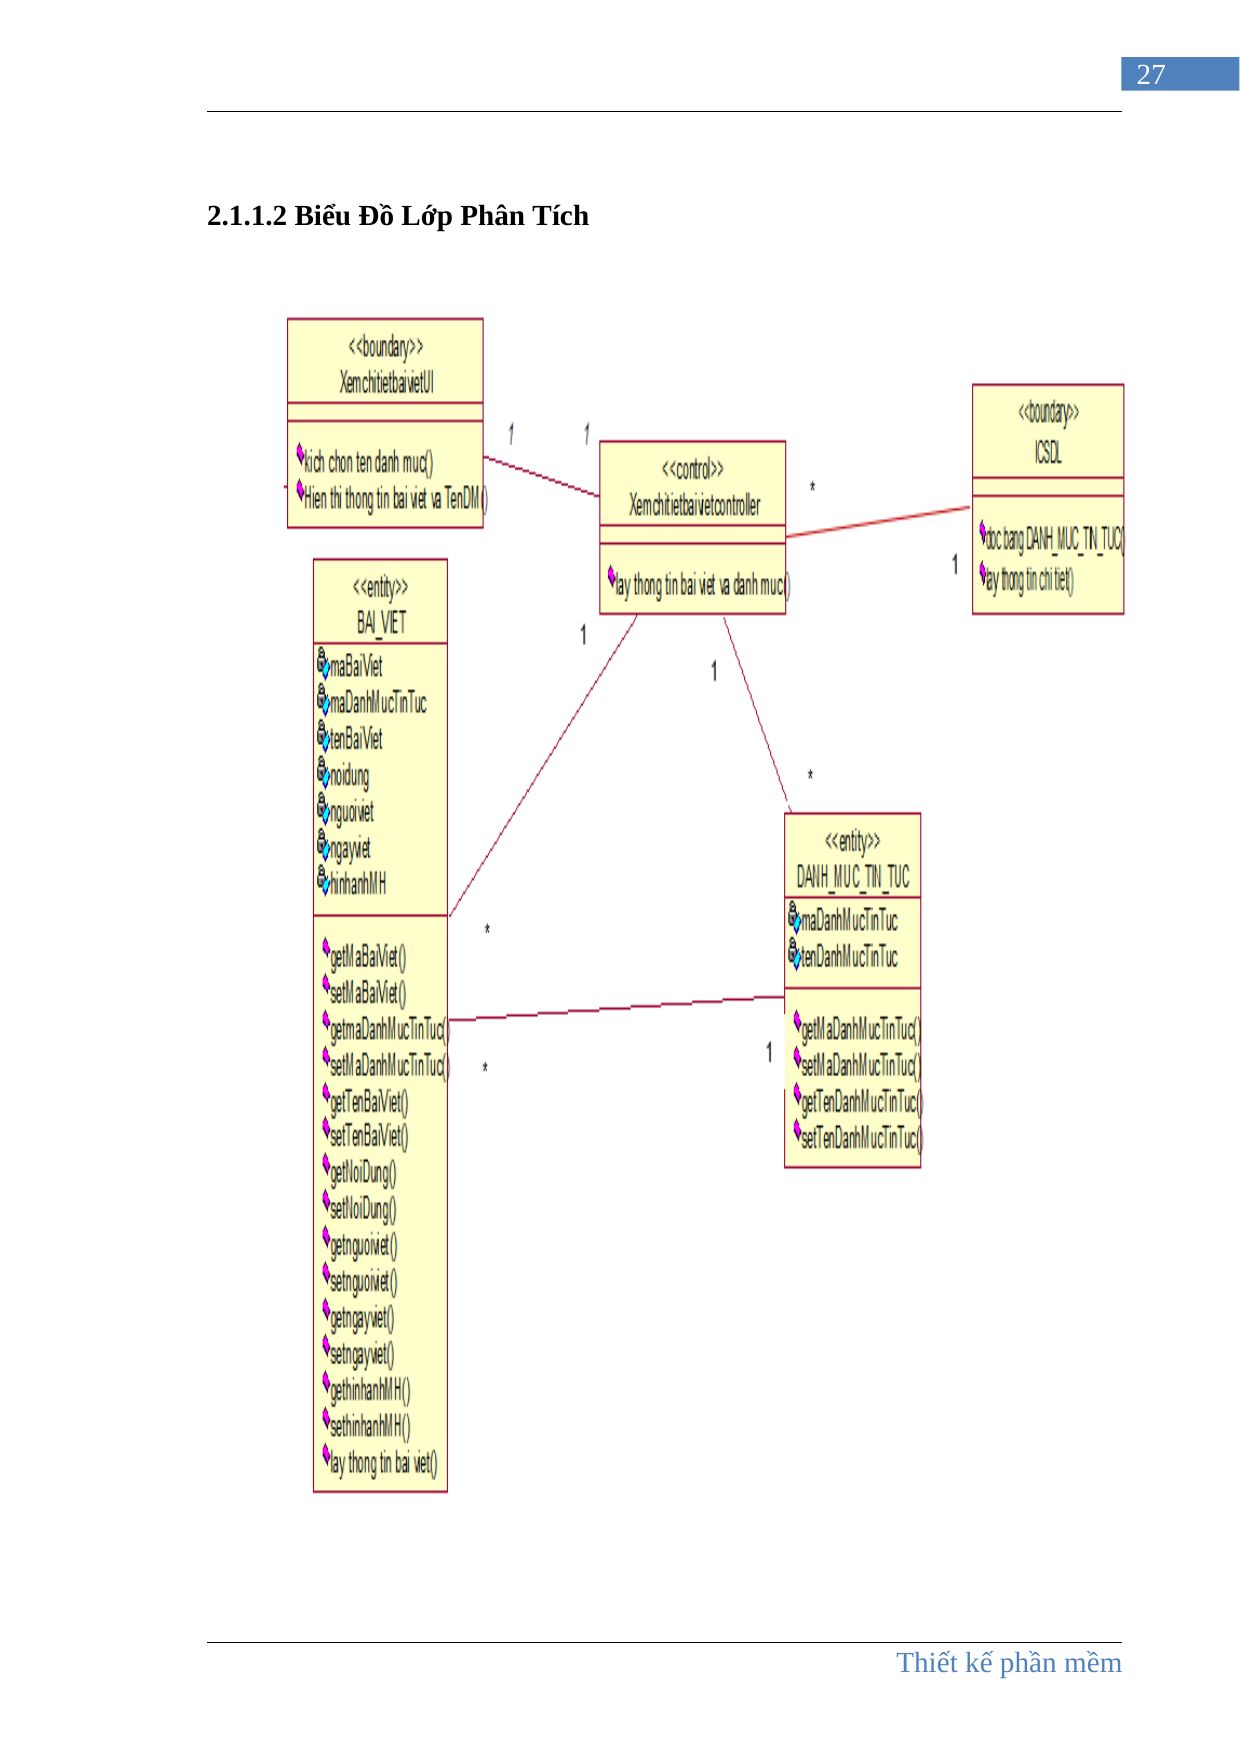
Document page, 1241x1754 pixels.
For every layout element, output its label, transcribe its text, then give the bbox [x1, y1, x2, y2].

text 2.1.1.2 Biểu Đồ Lớp Phân Tích [207, 198, 1122, 232]
picture [206, 298, 1172, 1548]
